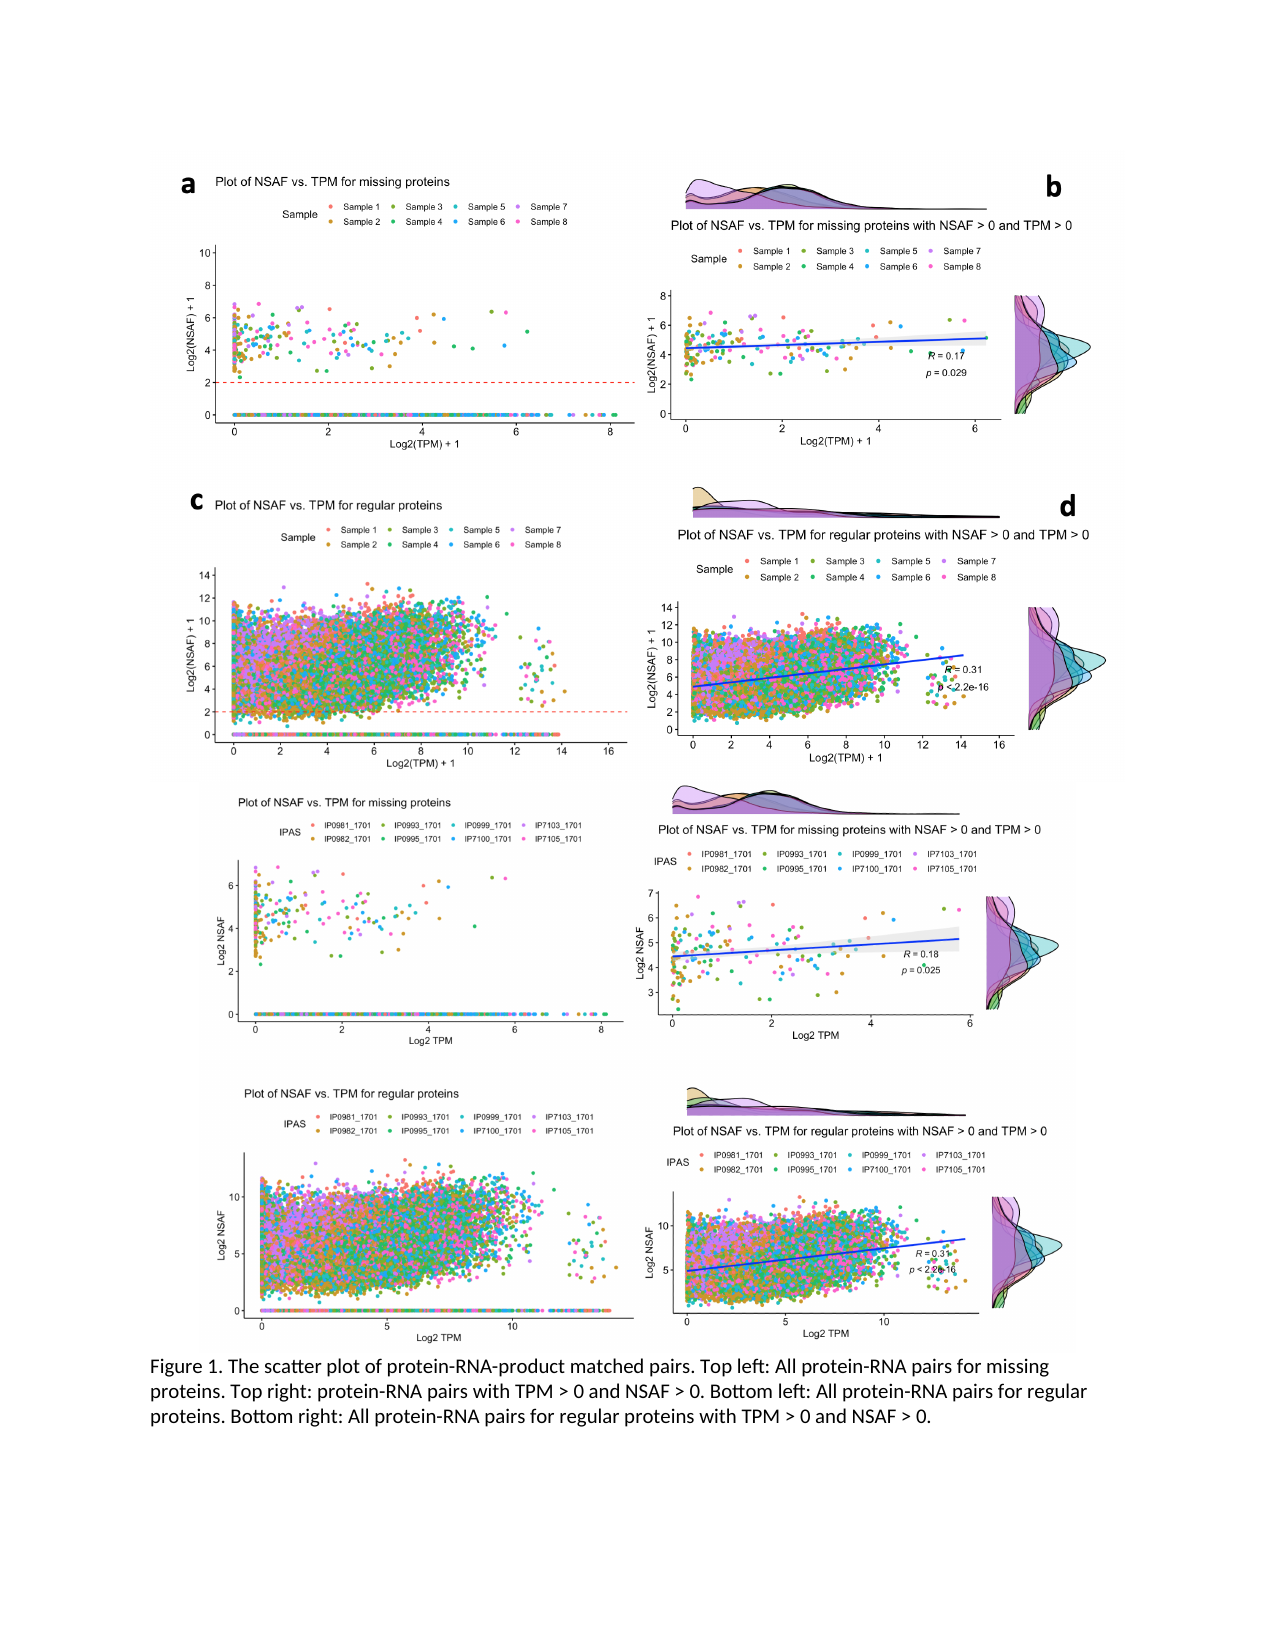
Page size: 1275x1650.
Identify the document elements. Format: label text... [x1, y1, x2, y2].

picture [150, 150, 1125, 1353]
text Figure 1. The scatter plot of protein-RNA-product matched pairs. Top left: All protein-RNA pairs for missing proteins. Top right: protein-RNA pairs with TPM > 0 and NSAF > 0. Bottom left: All protein-RNA pairs for regular proteins. Bottom right: All protein-RNA pairs for regular proteins with TPM > 0 and NSAF > 0. [150, 1353, 1125, 1429]
